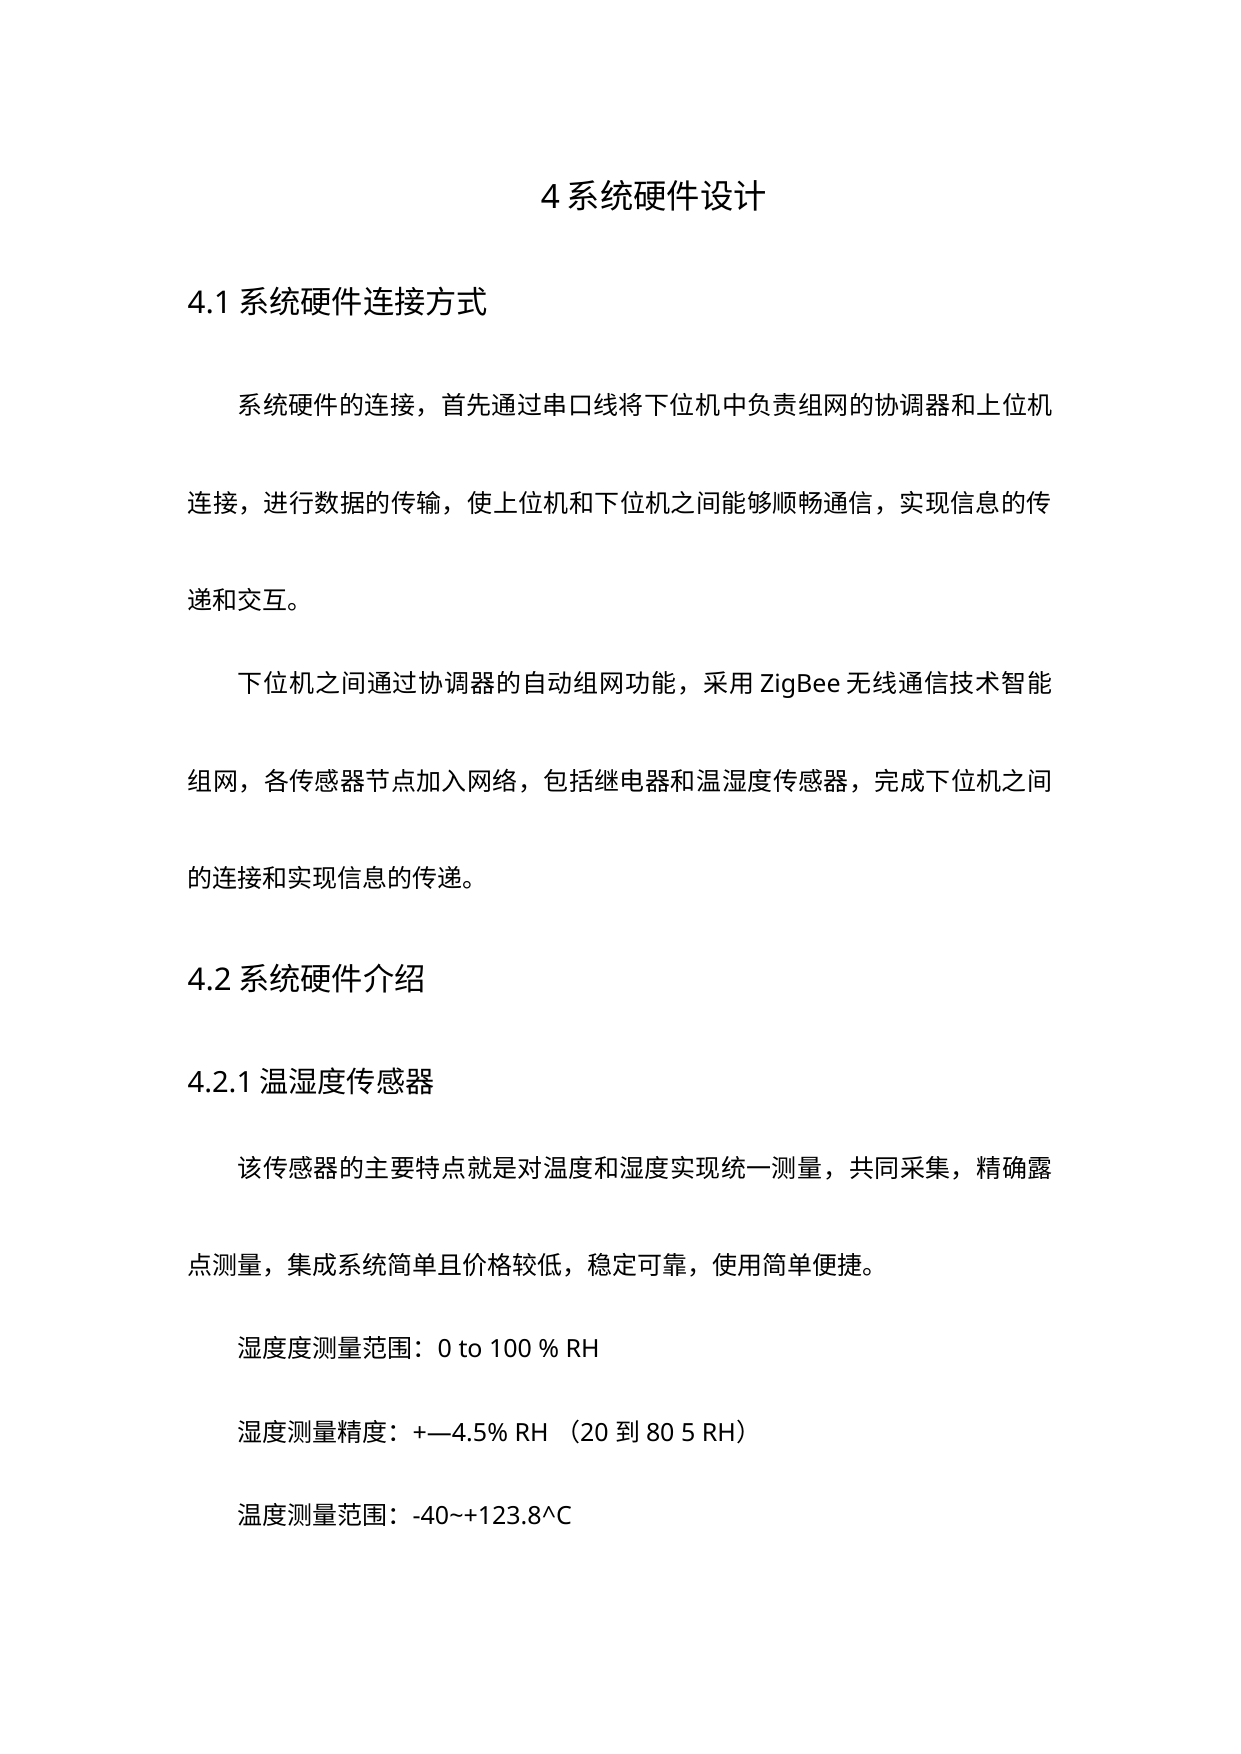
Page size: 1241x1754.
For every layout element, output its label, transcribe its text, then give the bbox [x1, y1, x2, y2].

text 下位机之间通过协调器的自动组网功能，采用ZigBee无线通信技术智能组网，各传感器节点加入网络，包括继电器和温湿度传感器，完成下位机之间的连接和实现信息的传递。 [187, 649, 1053, 909]
text 4.2.1温湿度传感器 [187, 1048, 1053, 1113]
subtitle 4.2系统硬件介绍 [187, 944, 1053, 1009]
text 温度测量范围：-40~+123.8^C [187, 1481, 1053, 1546]
subtitle 4.1系统硬件连接方式 [187, 267, 1053, 332]
text 4系统硬件设计 [187, 162, 1053, 227]
text 系统硬件的连接，首先通过串口线将下位机中负责组网的协调器和上位机连接，进行数据的传输，使上位机和下位机之间能够顺畅通信，实现信息的传递和交互。 [187, 371, 1053, 631]
text 湿度度测量范围：0 to 100 % RH [187, 1314, 1053, 1379]
text 该传感器的主要特点就是对温度和湿度实现统一测量，共同采集，精确露点测量，集成系统简单且价格较低，稳定可靠，使用简单便捷。 [187, 1134, 1053, 1296]
text 湿度测量精度：+—4.5% RH （20 到 80 5 RH） [187, 1398, 1053, 1463]
